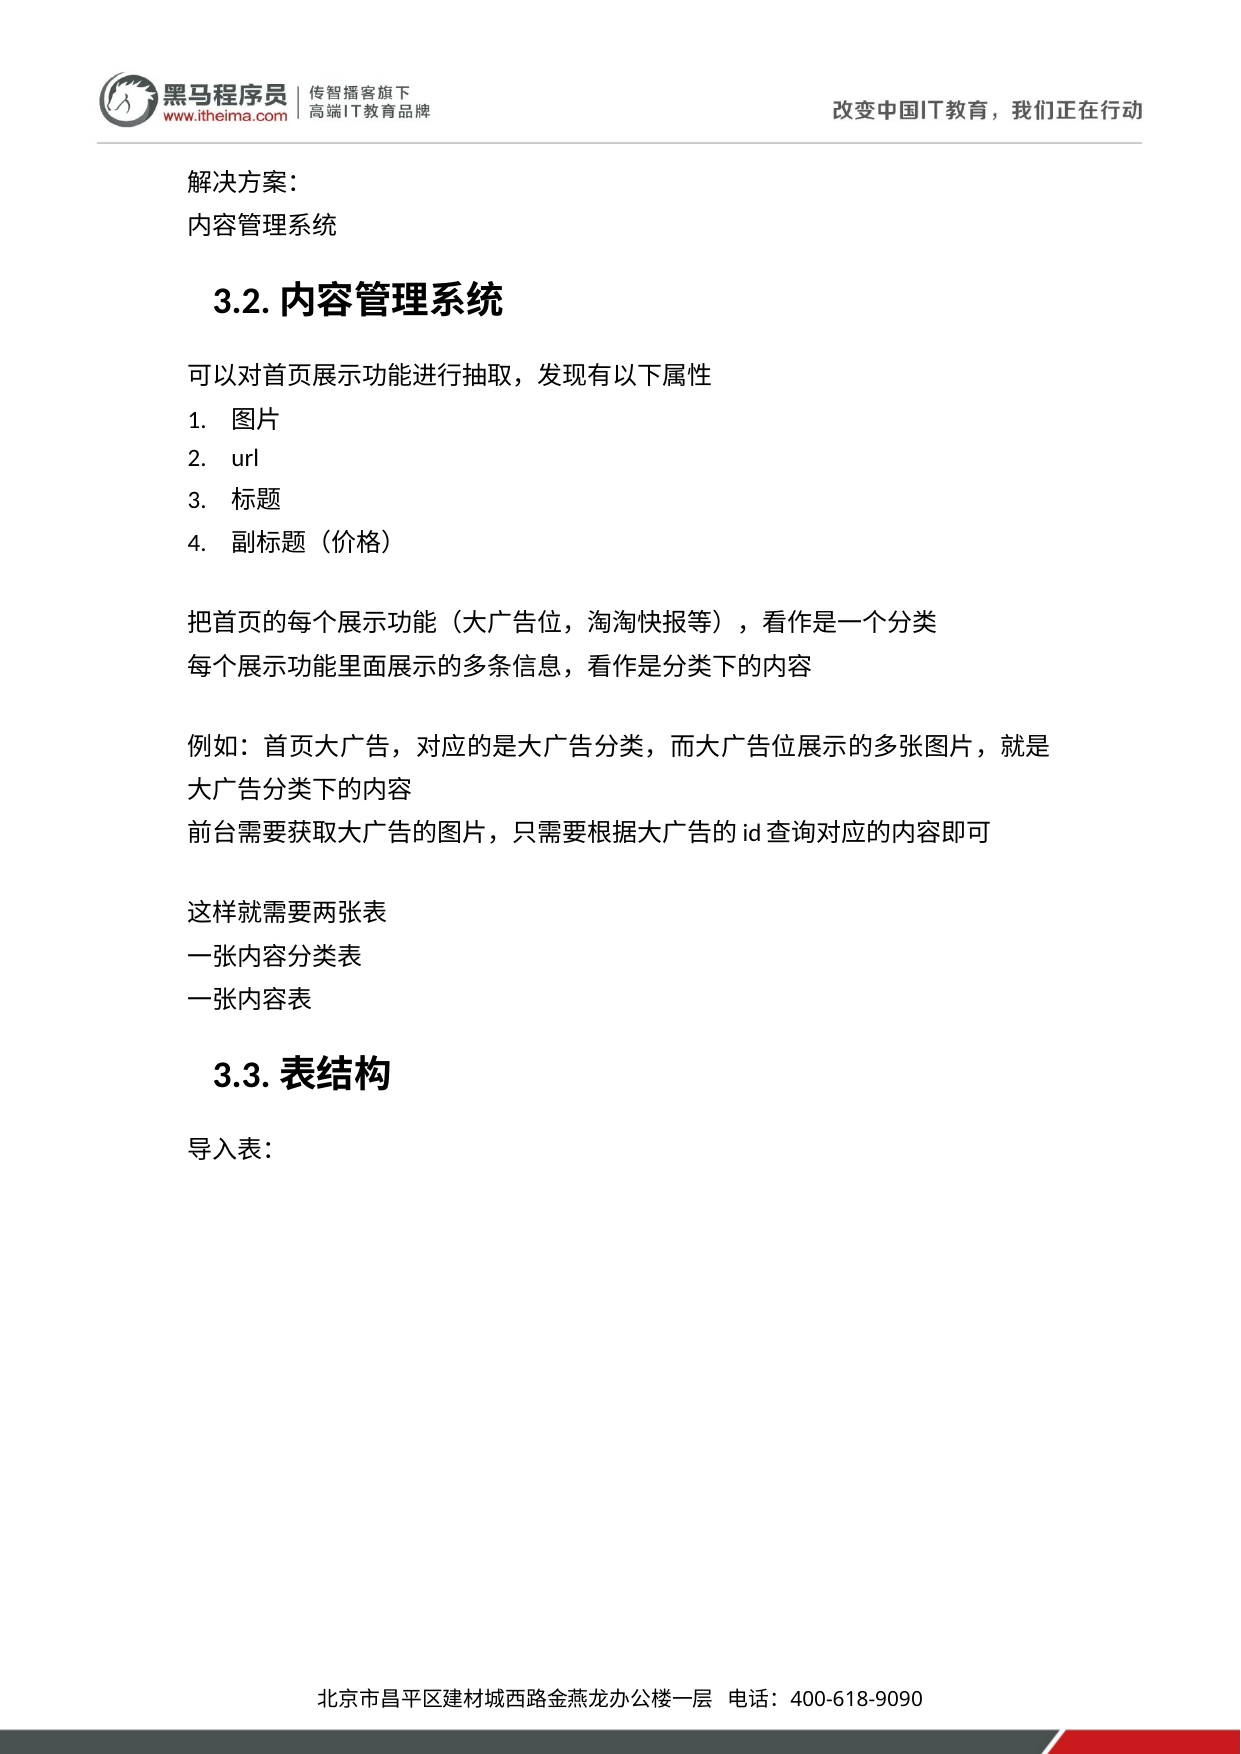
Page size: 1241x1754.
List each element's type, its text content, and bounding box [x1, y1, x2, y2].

text 前台需要获取大广告的图片，只需要根据大广告的id查询对应的内容即可 [187, 813, 1053, 849]
text 4. 副标题（价格） [187, 522, 1053, 559]
subtitle 内容管理系统 [212, 270, 1053, 324]
text 2. url [187, 442, 1053, 473]
picture [0, 1, 1241, 151]
text 1. 图片 [187, 399, 1053, 435]
subtitle 表结构 [212, 1044, 1053, 1098]
text 3. 标题 [187, 479, 1053, 515]
text 一张内容分类表 [187, 936, 1053, 972]
text 例如：首页大广告，对应的是大广告分类，而大广告位展示的多张图片，就是大广告分类下的内容 [187, 726, 1053, 806]
picture [0, 1670, 1241, 1754]
text 可以对首页展示功能进行抽取，发现有以下属性 [187, 356, 1053, 392]
text 每个展示功能里面展示的多条信息，看作是分类下的内容 [187, 646, 1053, 682]
text 内容管理系统 [187, 205, 1053, 242]
text 解决方案： [187, 162, 1053, 198]
text 把首页的每个展示功能（大广告位，淘淘快报等），看作是一个分类 [187, 602, 1053, 639]
text 这样就需要两张表 [187, 893, 1053, 929]
text 一张内容表 [187, 980, 1053, 1016]
text 导入表： [187, 1130, 1053, 1166]
